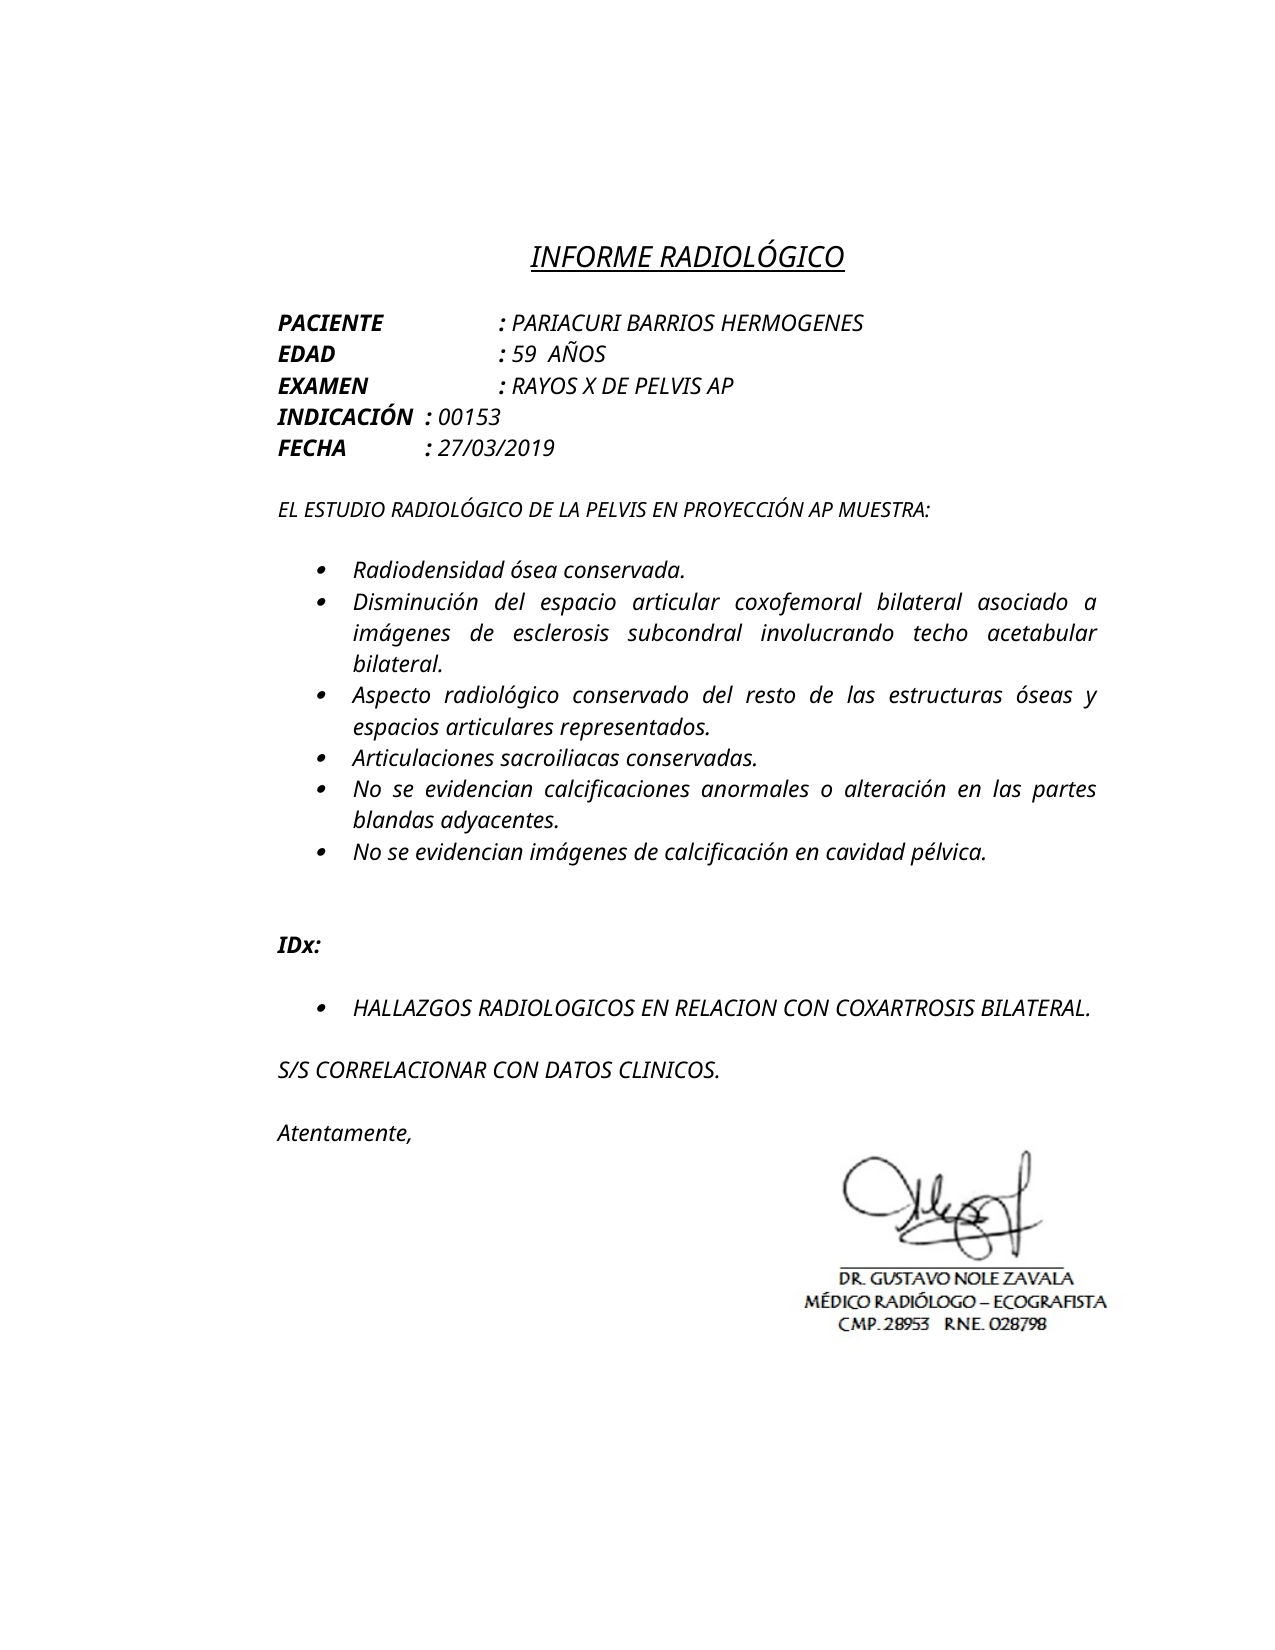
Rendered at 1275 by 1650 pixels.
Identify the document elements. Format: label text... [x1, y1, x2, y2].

text FECHA : 27/03/2019 [278, 432, 1098, 463]
subtitle EL ESTUDIO RADIOLÓGICO DE LA PELVIS EN PROYECCIÓN AP MUESTRA: [278, 495, 1098, 523]
list No se evidencian calcificaciones anormales o alteración en las partes blandas adyacentes. [315, 773, 1098, 836]
list Radiodensidad ósea conservada. [315, 554, 1098, 586]
list Disminución del espacio articular coxofemoral bilateral asociado a imágenes de esclerosis subcondral involucrando techo acetabular bilateral. [315, 586, 1098, 679]
list HALLAZGOS RADIOLOGICOS EN RELACION CON COXARTROSIS BILATERAL. [315, 992, 1098, 1023]
list Articulaciones sacroiliacas conservadas. [315, 742, 1098, 773]
picture [751, 1134, 1141, 1384]
text INDICACIÓN : 00153 [278, 401, 1098, 432]
title INFORME RADIOLÓGICO [278, 236, 1098, 276]
text EXAMEN : RAYOS X DE PELVIS AP [278, 370, 1098, 401]
text EDAD : 59 AÑOS [278, 338, 1098, 370]
text S/S CORRELACIONAR CON DATOS CLINICOS. [278, 1054, 1098, 1086]
list No se evidencian imágenes de calcificación en cavidad pélvica. [315, 836, 1098, 867]
list Aspecto radiológico conservado del resto de las estructuras óseas y espacios articulares representados. [315, 679, 1098, 742]
text PACIENTE : PARIACURI BARRIOS HERMOGENES [278, 307, 1098, 338]
text Atentamente, [278, 1117, 1098, 1148]
text IDx: [278, 929, 1098, 961]
